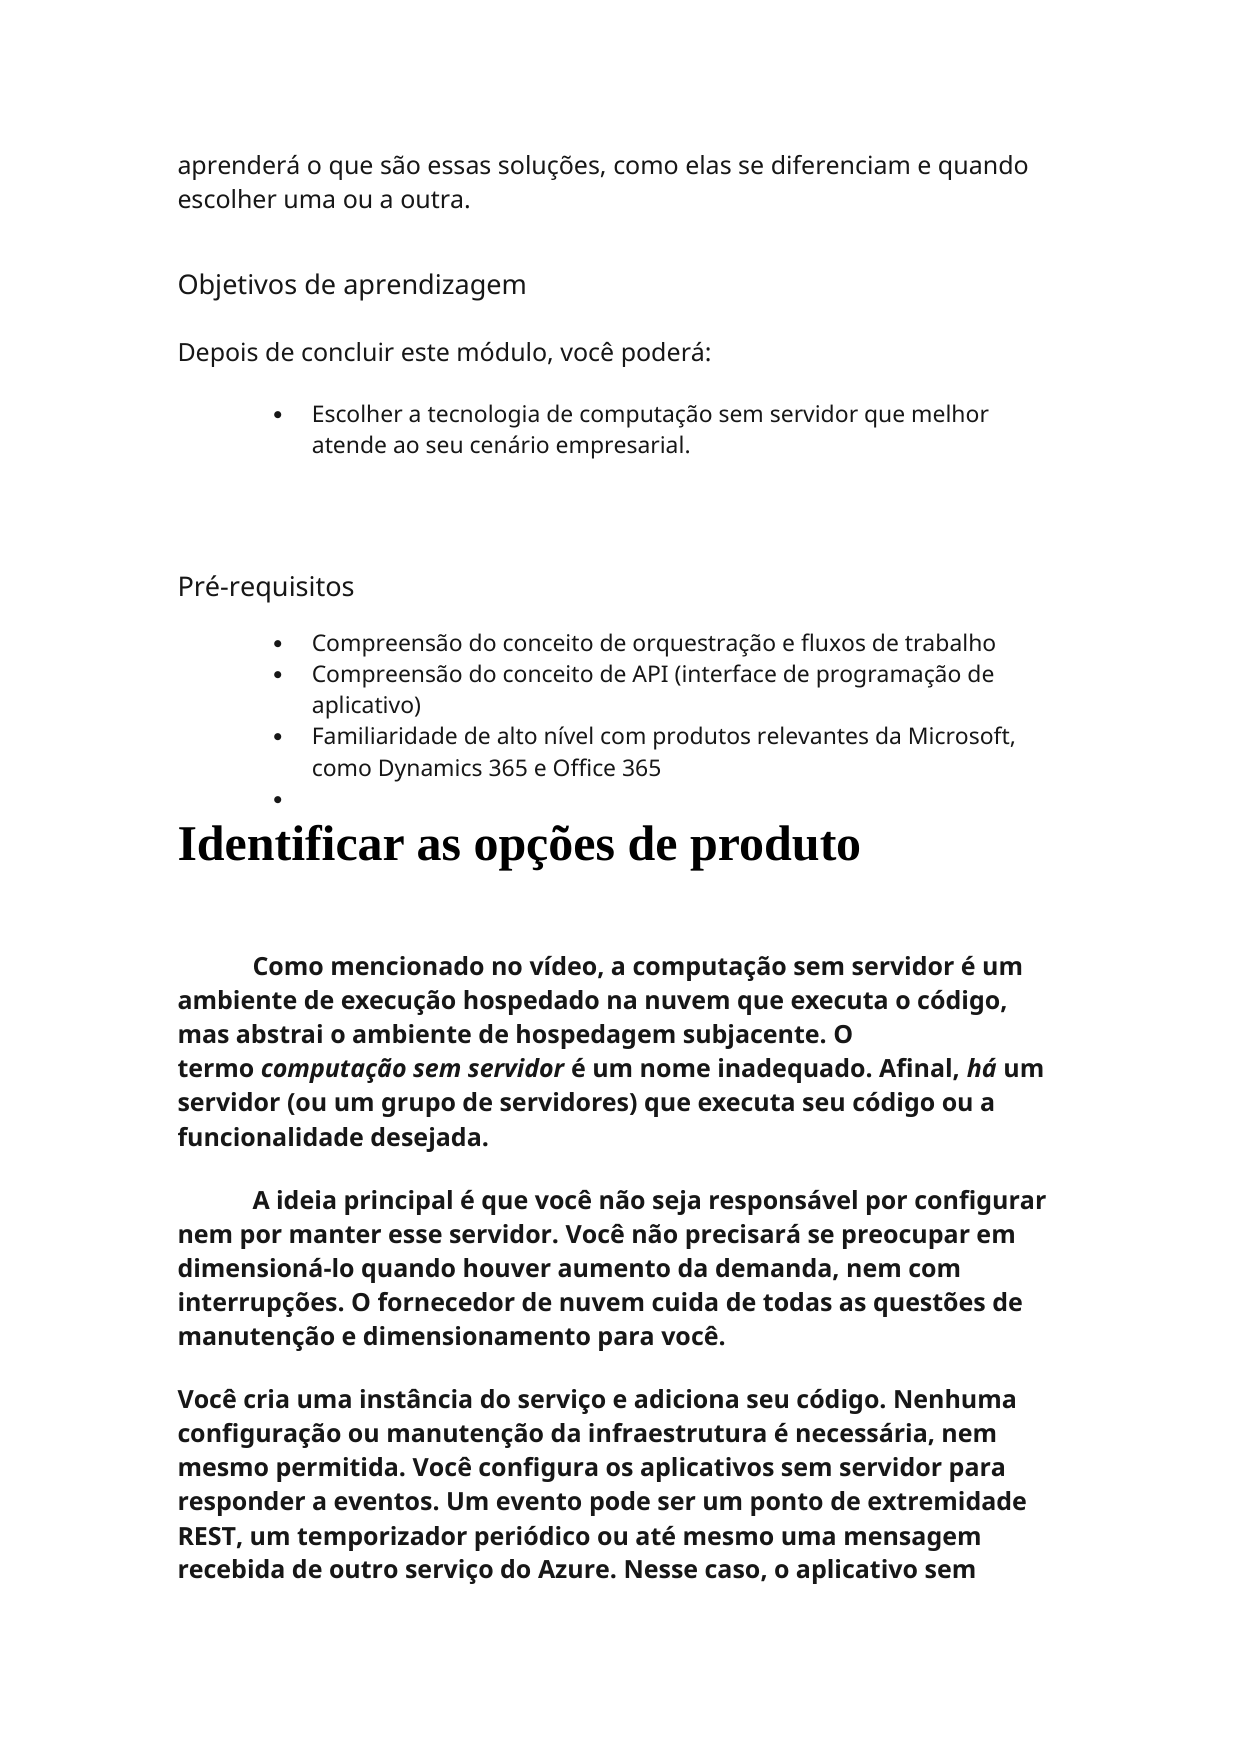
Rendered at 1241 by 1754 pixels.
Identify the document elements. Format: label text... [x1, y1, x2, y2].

list Compreensão do conceito de API (interface de programação de aplicativo) [274, 658, 1063, 720]
list Familiaridade de alto nível com produtos relevantes da Microsoft, como Dynamics 365 e Office 365 [274, 720, 1063, 783]
subtitle Identificar as opções de produto [177, 814, 1063, 871]
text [177, 1382, 1063, 1586]
subtitle Objetivos de aprendizagem [177, 266, 1063, 303]
subtitle Pré-requisitos [177, 568, 1063, 605]
text Depois de concluir este módulo, você poderá: [177, 335, 1063, 369]
text A ideia principal é que você não seja responsável por configurar nem por manter esse servidor. Você não precisará se preocupar em dimensioná-lo quando houver aumento da demanda, nem com interrupções. O fornecedor de nuvem cuida de todas as questões de manutenção e dimensionamento para você. [177, 1182, 1063, 1353]
list Compreensão do conceito de orquestração e fluxos de trabalho [274, 626, 1063, 658]
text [177, 148, 1063, 216]
subtitle Como mencionado no vídeo, a computação sem servidor é um ambiente de execução hospedado na nuvem que executa o código, mas abstrai o ambiente de hospedagem subjacente. O termo computação sem servidor é um nome inadequado. Afinal, há um servidor (ou um grupo de servidores) que executa seu código ou a funcionalidade desejada. [177, 949, 1063, 1153]
list Escolher a tecnologia de computação sem servidor que melhor atende ao seu cenário empresarial. [274, 398, 1063, 460]
